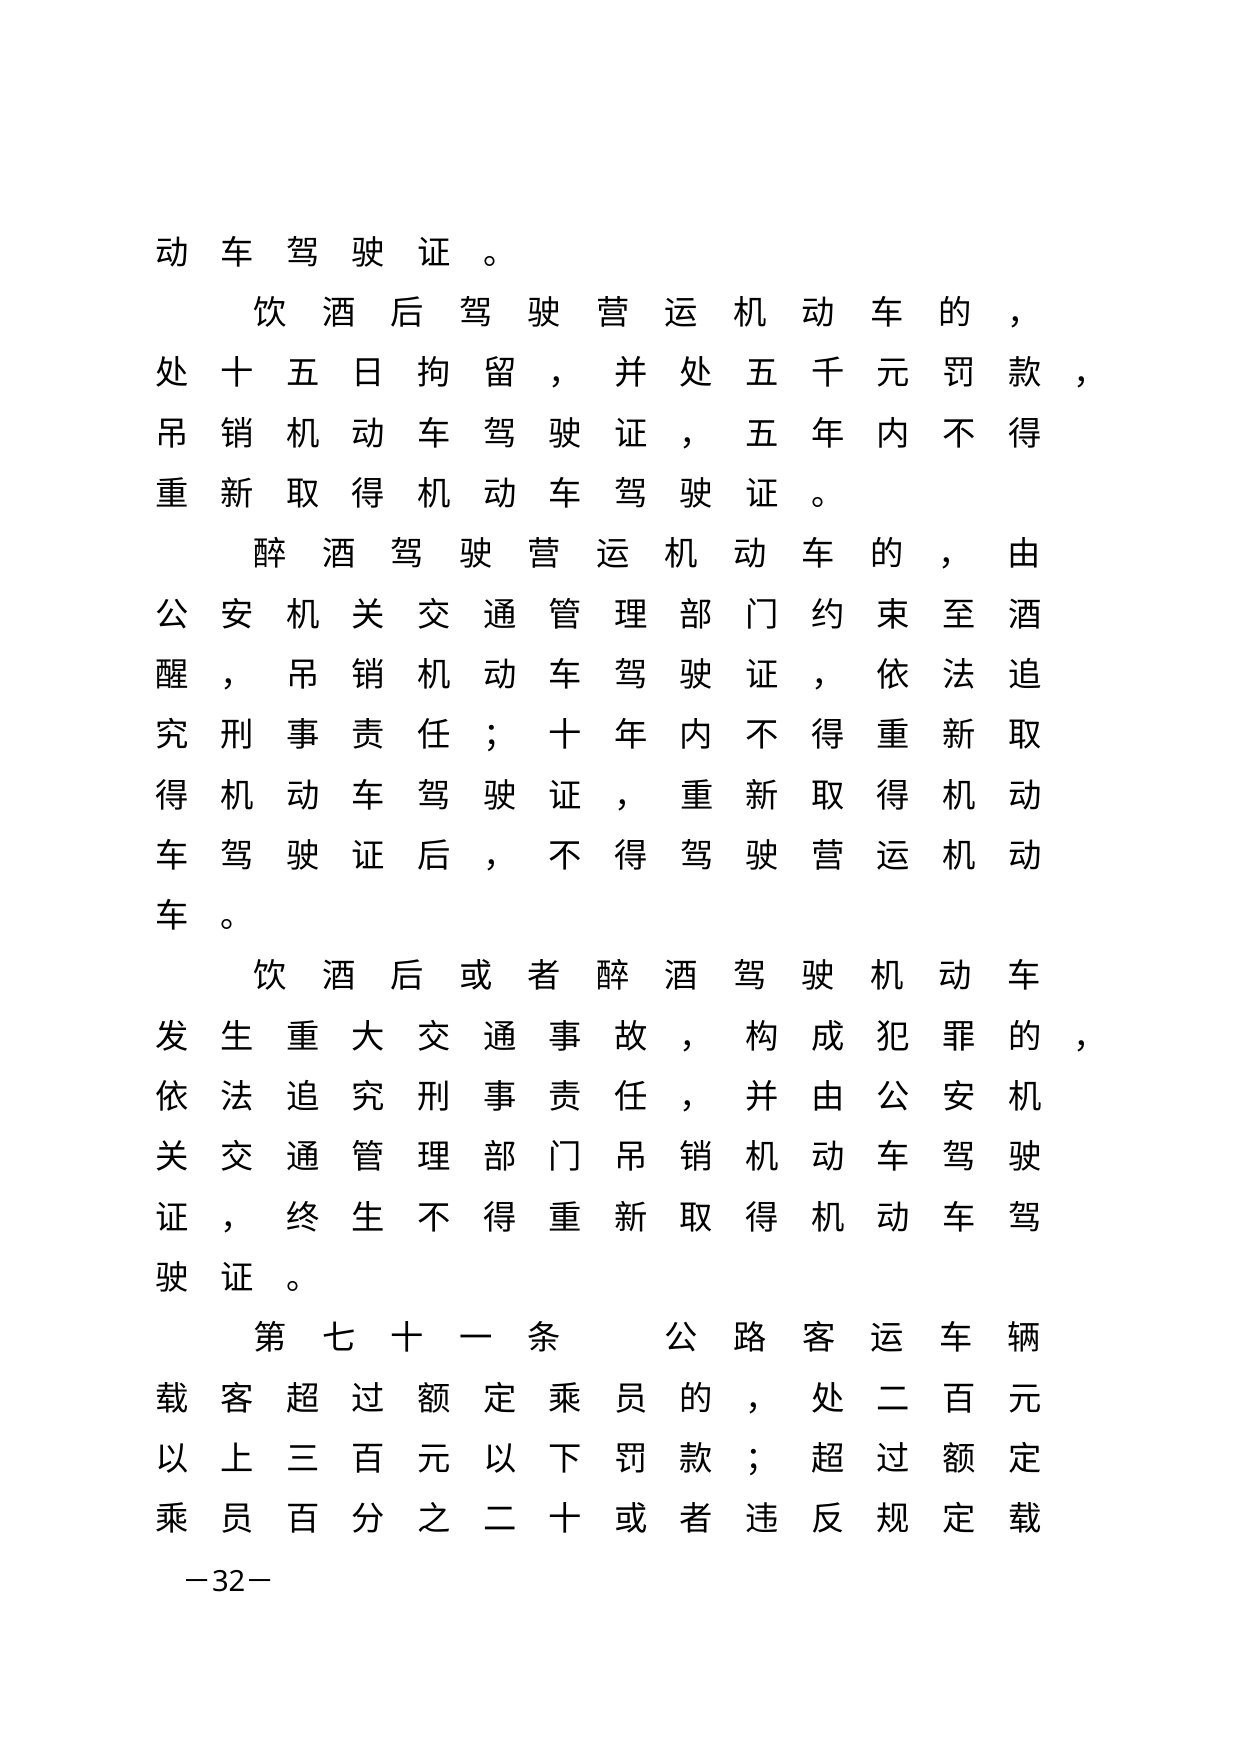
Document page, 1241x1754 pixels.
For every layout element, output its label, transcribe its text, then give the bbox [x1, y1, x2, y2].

text 醉酒驾驶机动车的，由公安机关交通管理部门约束至酒醒，吊销机动车驾驶证，依法追究刑事责任；五年内不得重新取得机动车驾驶证。 [155, 219, 1073, 280]
text 饮酒后驾驶营运机动车的，处十五日拘留，并处五千元罚款，吊销机动车驾驶证，五年内不得重新取得机动车驾驶证。 [155, 280, 1073, 521]
text 饮酒后或者醉酒驾驶机动车发生重大交通事故，构成犯罪的，依法追究刑事责任，并由公安机关交通管理部门吊销机动车驾驶证，终生不得重新取得机动车驾驶证。 [155, 943, 1073, 1305]
text 醉酒驾驶营运机动车的，由公安机关交通管理部门约束至酒醒，吊销机动车驾驶证，依法追究刑事责任；十年内不得重新取得机动车驾驶证，重新取得机动车驾驶证后，不得驾驶营运机动车。 [155, 521, 1073, 943]
text 第七十一条 公路客运车辆载客超过额定乘员的，处二百元以上三百元以下罚款；超过额定乘员百分之二十或者违反规定载货的，处五百元以上一千二百元以下罚款。 [155, 1305, 1073, 1546]
